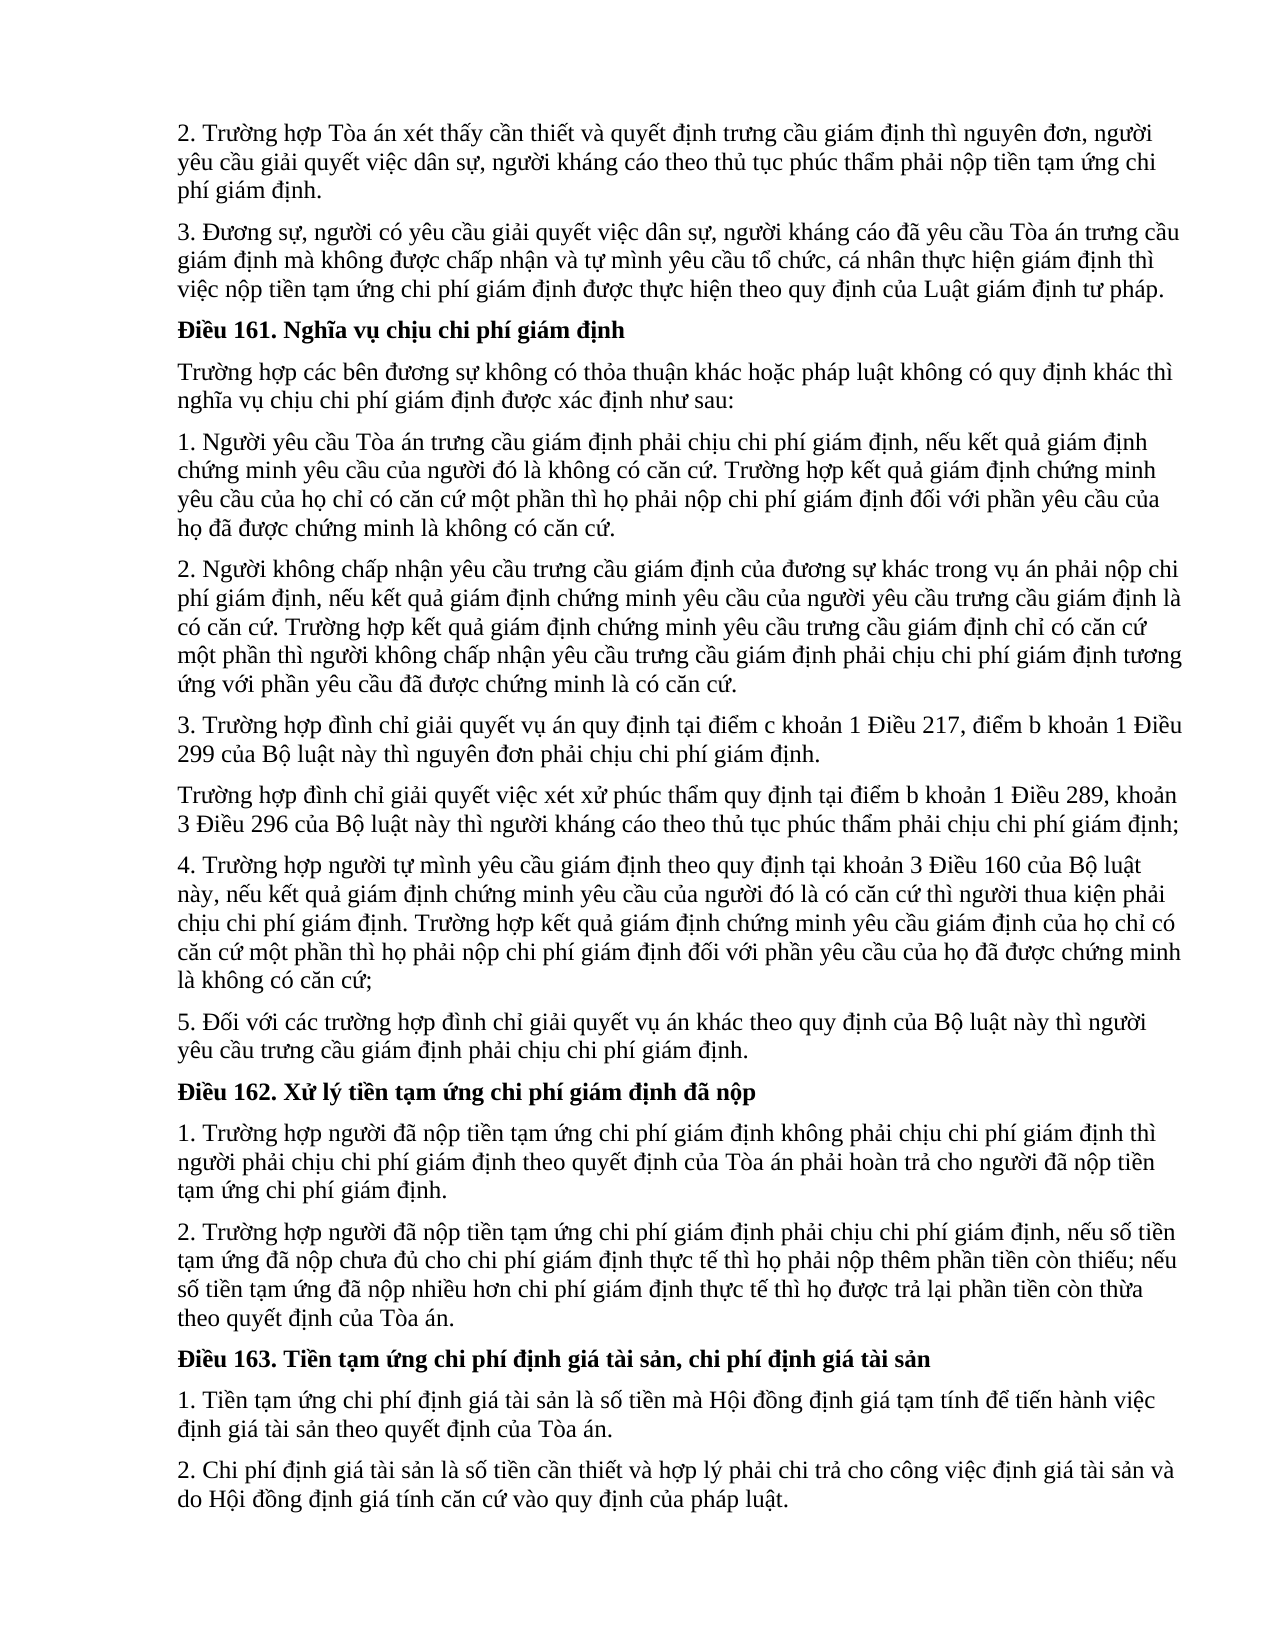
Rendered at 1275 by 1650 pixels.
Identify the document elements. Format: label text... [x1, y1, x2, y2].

text Trường hợp các bên đương sự không có thỏa thuận khác hoặc pháp luật không có quy định khác thì nghĩa vụ chịu chi phí giám định được xác định như sau: [177, 357, 1186, 414]
text Điều 163. Tiền tạm ứng chi phí định giá tài sản, chi phí định giá tài sản [177, 1344, 1186, 1373]
text 1. Trường hợp người đã nộp tiền tạm ứng chi phí giám định không phải chịu chi phí giám định thì người phải chịu chi phí giám định theo quyết định của Tòa án phải hoàn trả cho người đã nộp tiền tạm ứng chi phí giám định. [177, 1118, 1186, 1204]
text 3. Trường hợp đình chỉ giải quyết vụ án quy định tại điểm c khoản 1 Điều 217, điểm b khoản 1 Điều 299 của Bộ luật này thì nguyên đơn phải chịu chi phí giám định. [177, 711, 1186, 768]
text Trường hợp đình chỉ giải quyết việc xét xử phúc thẩm quy định tại điểm b khoản 1 Điều 289, khoản 3 Điều 296 của Bộ luật này thì người kháng cáo theo thủ tục phúc thẩm phải chịu chi phí giám định; [177, 781, 1186, 838]
text 2. Trường hợp người đã nộp tiền tạm ứng chi phí giám định phải chịu chi phí giám định, nếu số tiền tạm ứng đã nộp chưa đủ cho chi phí giám định thực tế thì họ phải nộp thêm phần tiền còn thiếu; nếu số tiền tạm ứng đã nộp nhiều hơn chi phí giám định thực tế thì họ được trả lại phần tiền còn thừa theo quyết định của Tòa án. [177, 1217, 1186, 1332]
text 5. Đối với các trường hợp đình chỉ giải quyết vụ án khác theo quy định của Bộ luật này thì người yêu cầu trưng cầu giám định phải chịu chi phí giám định. [177, 1007, 1186, 1064]
text 2. Trường hợp Tòa án xét thấy cần thiết và quyết định trưng cầu giám định thì nguyên đơn, người yêu cầu giải quyết việc dân sự, người kháng cáo theo thủ tục phúc thẩm phải nộp tiền tạm ứng chi phí giám định. [177, 118, 1186, 204]
text 4. Trường hợp người tự mình yêu cầu giám định theo quy định tại khoản 3 Điều 160 của Bộ luật này, nếu kết quả giám định chứng minh yêu cầu của người đó là có căn cứ thì người thua kiện phải chịu chi phí giám định. Trường hợp kết quả giám định chứng minh yêu cầu giám định của họ chỉ có căn cứ một phần thì họ phải nộp chi phí giám định đối với phần yêu cầu của họ đã được chứng minh là không có căn cứ; [177, 851, 1186, 994]
text 1. Tiền tạm ứng chi phí định giá tài sản là số tiền mà Hội đồng định giá tạm tính để tiến hành việc định giá tài sản theo quyết định của Tòa án. [177, 1386, 1186, 1443]
text Điều 162. Xử lý tiền tạm ứng chi phí giám định đã nộp [177, 1077, 1186, 1106]
text 2. Chi phí định giá tài sản là số tiền cần thiết và hợp lý phải chi trả cho công việc định giá tài sản và do Hội đồng định giá tính căn cứ vào quy định của pháp luật. [177, 1456, 1186, 1513]
text 3. Đương sự, người có yêu cầu giải quyết việc dân sự, người kháng cáo đã yêu cầu Tòa án trưng cầu giám định mà không được chấp nhận và tự mình yêu cầu tổ chức, cá nhân thực hiện giám định thì việc nộp tiền tạm ứng chi phí giám định được thực hiện theo quy định của Luật giám định tư pháp. [177, 217, 1186, 303]
text 2. Người không chấp nhận yêu cầu trưng cầu giám định của đương sự khác trong vụ án phải nộp chi phí giám định, nếu kết quả giám định chứng minh yêu cầu của người yêu cầu trưng cầu giám định là có căn cứ. Trường hợp kết quả giám định chứng minh yêu cầu trưng cầu giám định chỉ có căn cứ một phần thì người không chấp nhận yêu cầu trưng cầu giám định phải chịu chi phí giám định tương ứng với phần yêu cầu đã được chứng minh là có căn cứ. [177, 554, 1186, 698]
text Điều 161. Nghĩa vụ chịu chi phí giám định [177, 316, 1186, 344]
text 1. Người yêu cầu Tòa án trưng cầu giám định phải chịu chi phí giám định, nếu kết quả giám định chứng minh yêu cầu của người đó là không có căn cứ. Trường hợp kết quả giám định chứng minh yêu cầu của họ chỉ có căn cứ một phần thì họ phải nộp chi phí giám định đối với phần yêu cầu của họ đã được chứng minh là không có căn cứ. [177, 427, 1186, 542]
